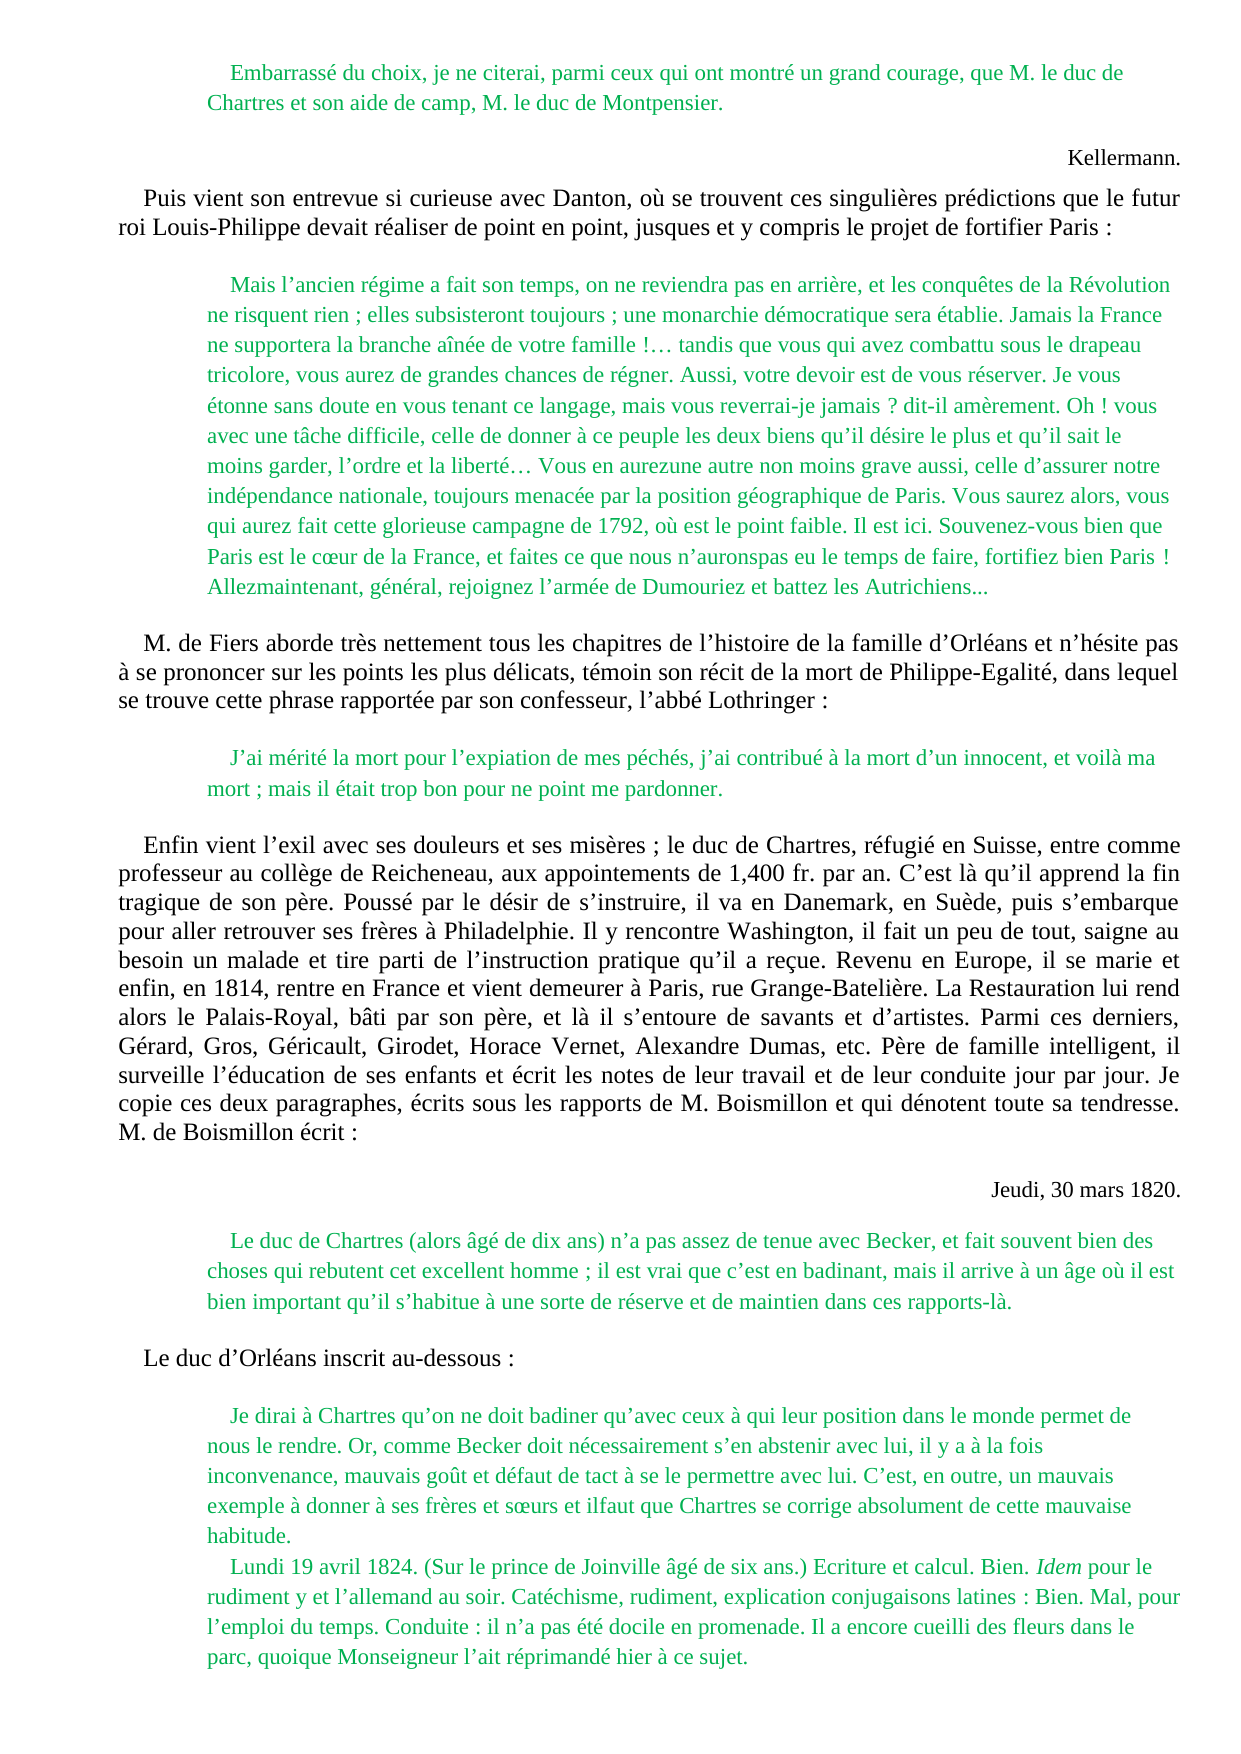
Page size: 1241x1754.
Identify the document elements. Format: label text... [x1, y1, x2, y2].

text Le duc de Chartres (alors âgé de dix ans) n’a pas assez de tenue avec Becker, et fait souvent bien des choses qui rebutent cet excellent homme ; il est vrai que c’est en badinant, mais il arrive à un âge où il est bien important qu’il s’habitue à une sorte de réserve et de maintien dans ces rapports-là. [207, 1227, 1181, 1314]
text Puis vient son entrevue si curieuse avec Danton, où se trouvent ces singulières prédictions que le futur roi Louis-Philippe devait réaliser de point en point, jusques et y compris le projet de fortifier Paris : [118, 183, 1181, 241]
text Je dirai à Chartres qu’on ne doit badiner qu’avec ceux à qui leur position dans le monde permet de nous le rendre. Or, comme Becker doit nécessairement s’en abstenir avec lui, il y a à la fois inconvenance, mauvais goût et défaut de tact à se le permettre avec lui. C’est, en outre, un mauvais exemple à donner à ses frères et sœurs et ilfaut que Chartres se corrige absolument de cette mauvaise habitude. [207, 1402, 1181, 1549]
text Embarrassé du choix, je ne citerai, parmi ceux qui ont montré un grand courage, que M. le duc de Chartres et son aide de camp, M. le duc de Montpensier. [207, 59, 1181, 116]
text Lundi 19 avril 1824. (Sur le prince de Joinville âgé de six ans.) Ecriture et calcul. Bien. Idem pour le rudiment y et l’allemand au soir. Catéchisme, rudiment, explication conjugaisons latines : Bien. Mal, pour l’emploi du temps. Conduite : il n’a pas été docile en promenade. Il a encore cueilli des fleurs dans le parc, quoique Monseigneur l’ait réprimandé hier à ce sujet. [207, 1553, 1181, 1670]
text Jeudi, 30 mars 1820. [118, 1176, 1181, 1202]
text Mais l’ancien régime a fait son temps, on ne reviendra pas en arrière, et les conquêtes de la Révolution ne risquent rien ; elles subsisteront toujours ; une monarchie démocratique sera établie. Jamais la France ne supportera la branche aînée de votre famille !… tandis que vous qui avez combattu sous le drapeau tricolore, vous aurez de grandes chances de régner. Aussi, votre devoir est de vous réserver. Je vous étonne sans doute en vous tenant ce langage, mais vous reverrai-je jamais ? dit-il amèrement. Oh ! vous avec une tâche difficile, celle de donner à ce peuple les deux biens qu’il désire le plus et qu’il sait le moins garder, l’ordre et la liberté… Vous en aurezune autre non moins grave aussi, celle d’assurer notre indépendance nationale, toujours menacée par la position géographique de Paris. Vous saurez alors, vous qui aurez fait cette glorieuse campagne de 1792, où est le point faible. Il est ici. Souvenez-vous bien que Paris est le cœur de la France, et faites ce que nous n’auronspas eu le temps de faire, fortifiez bien Paris ! Allezmaintenant, général, rejoignez l’armée de Dumouriez et battez les Autrichiens... [207, 271, 1181, 599]
text M. de Fiers aborde très nettement tous les chapitres de l’histoire de la famille d’Orléans et n’hésite pas à se prononcer sur les points les plus délicats, témoin son récit de la mort de Philippe-Egalité, dans lequel se trouve cette phrase rapportée par son confesseur, l’abbé Lothringer : [118, 628, 1181, 714]
text Kellermann. [118, 144, 1181, 171]
text Enfin vient l’exil avec ses douleurs et ses misères ; le duc de Chartres, réfugié en Suisse, entre comme professeur au collège de Reicheneau, aux appointements de 1,400 fr. par an. C’est là qu’il apprend la fin tragique de son père. Poussé par le désir de s’instruire, il va en Danemark, en Suède, puis s’embarque pour aller retrouver ses frères à Philadelphie. Il y rencontre Washington, il fait un peu de tout, saigne au besoin un malade et tire parti de l’instruction pratique qu’il a reçue. Revenu en Europe, il se marie et enfin, en 1814, rentre en France et vient demeurer à Paris, rue Grange-Batelière. La Restauration lui rend alors le Palais-Royal, bâti par son père, et là il s’entoure de savants et d’artistes. Parmi ces derniers, Gérard, Gros, Géricault, Girodet, Horace Vernet, Alexandre Dumas, etc. Père de famille intelligent, il surveille l’éducation de ses enfants et écrit les notes de leur travail et de leur conduite jour par jour. Je copie ces deux paragraphes, écrits sous les rapports de M. Boismillon et qui dénotent toute sa tendresse. M. de Boismillon écrit : [118, 830, 1181, 1146]
text Le duc d’Orléans inscrit au-dessous : [118, 1343, 1181, 1372]
text J’ai mérité la mort pour l’expiation de mes péchés, j’ai contribué à la mort d’un innocent, et voilà ma mort ; mais il était trop bon pour ne point me pardonner. [207, 744, 1181, 801]
